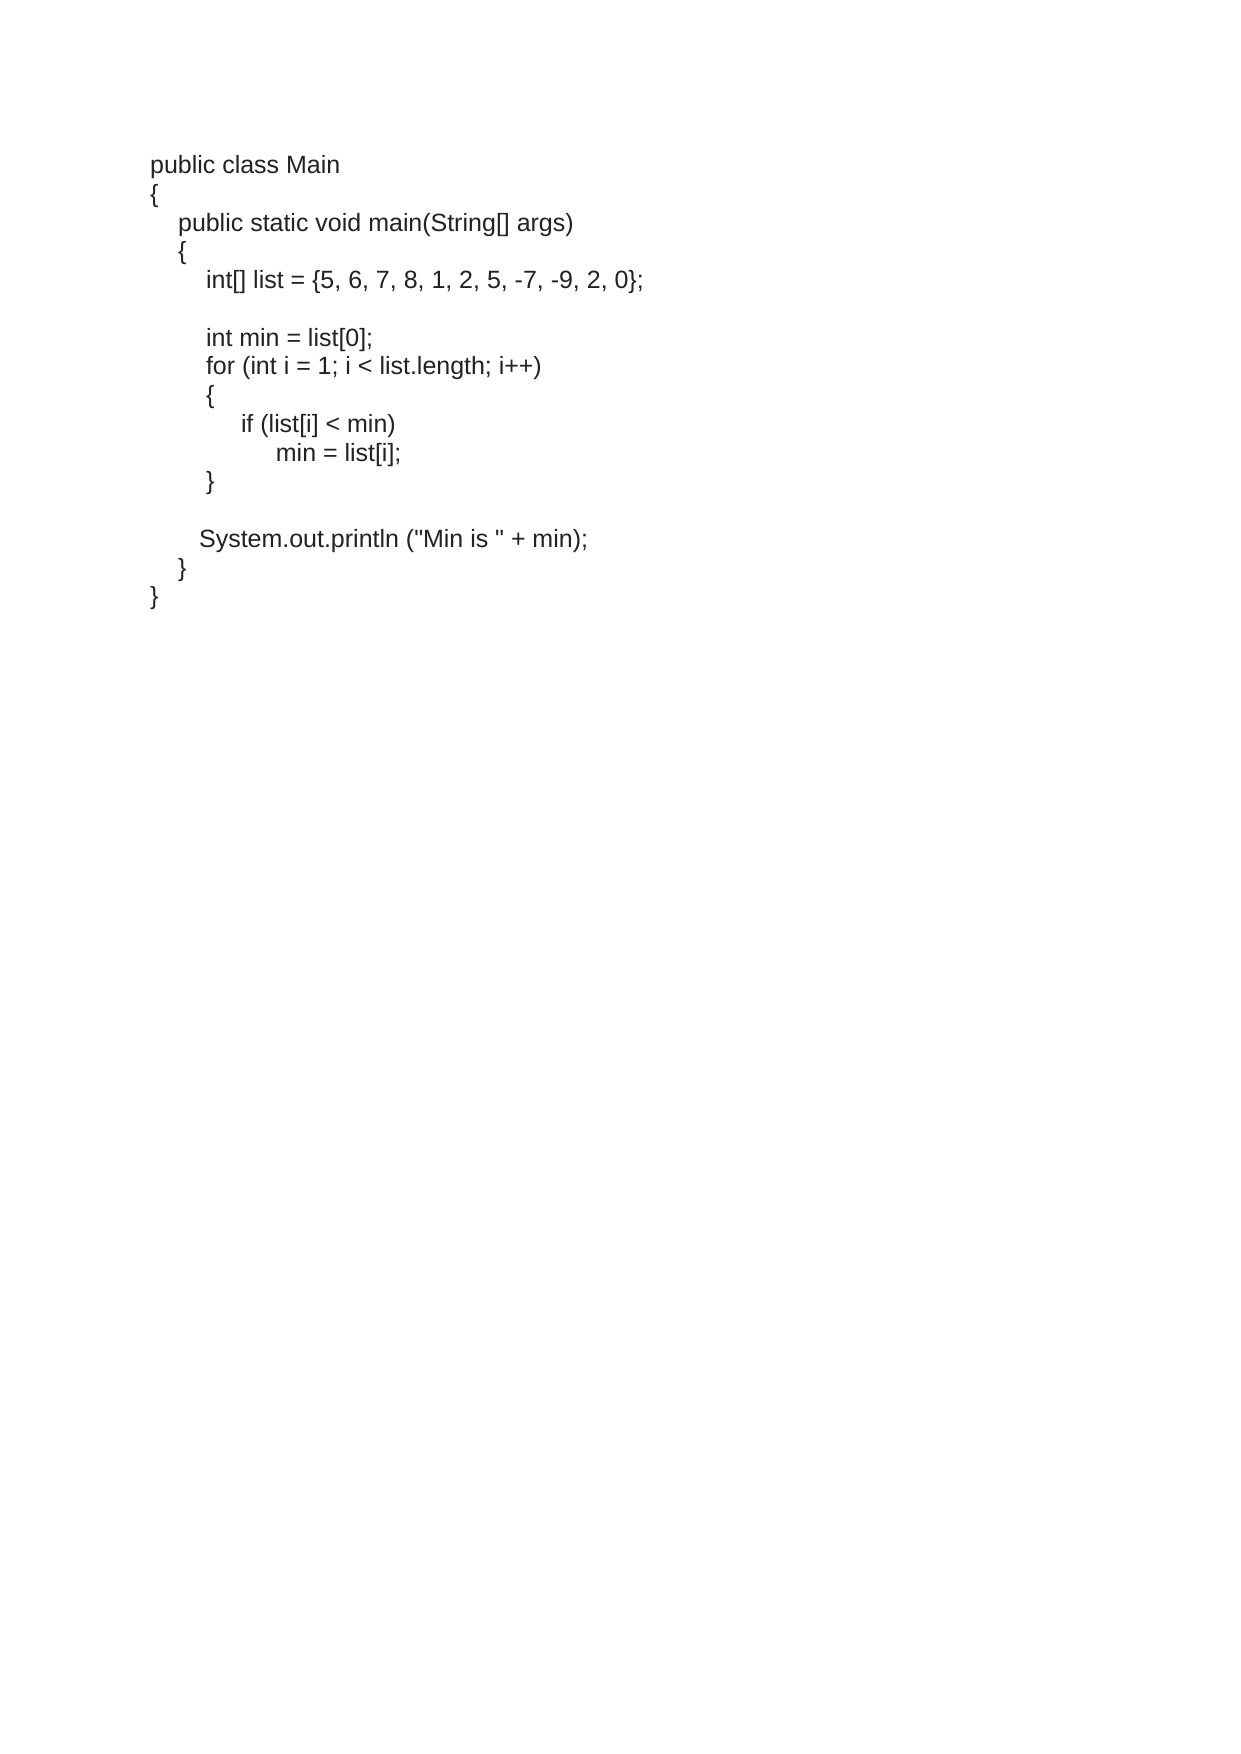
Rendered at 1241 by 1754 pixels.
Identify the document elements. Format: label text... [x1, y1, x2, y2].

text public class Main [150, 150, 1090, 179]
text } [150, 466, 1090, 495]
text { [150, 380, 1090, 409]
text int[] list = {5, 6, 7, 8, 1, 2, 5, -7, -9, 2, 0}; [150, 265, 1090, 294]
text { [150, 236, 1090, 265]
text public static void main(String[] args) [150, 207, 1090, 236]
text } [150, 581, 1090, 610]
text int min = list[0]; [150, 322, 1090, 351]
text for (int i = 1; i < list.length; i++) [150, 351, 1090, 380]
text if (list[i] < min) [150, 409, 1090, 437]
text } [150, 552, 1090, 581]
text System.out.println ("Min is " + min); [150, 524, 1090, 552]
text min = list[i]; [150, 437, 1090, 466]
text { [150, 179, 1090, 207]
